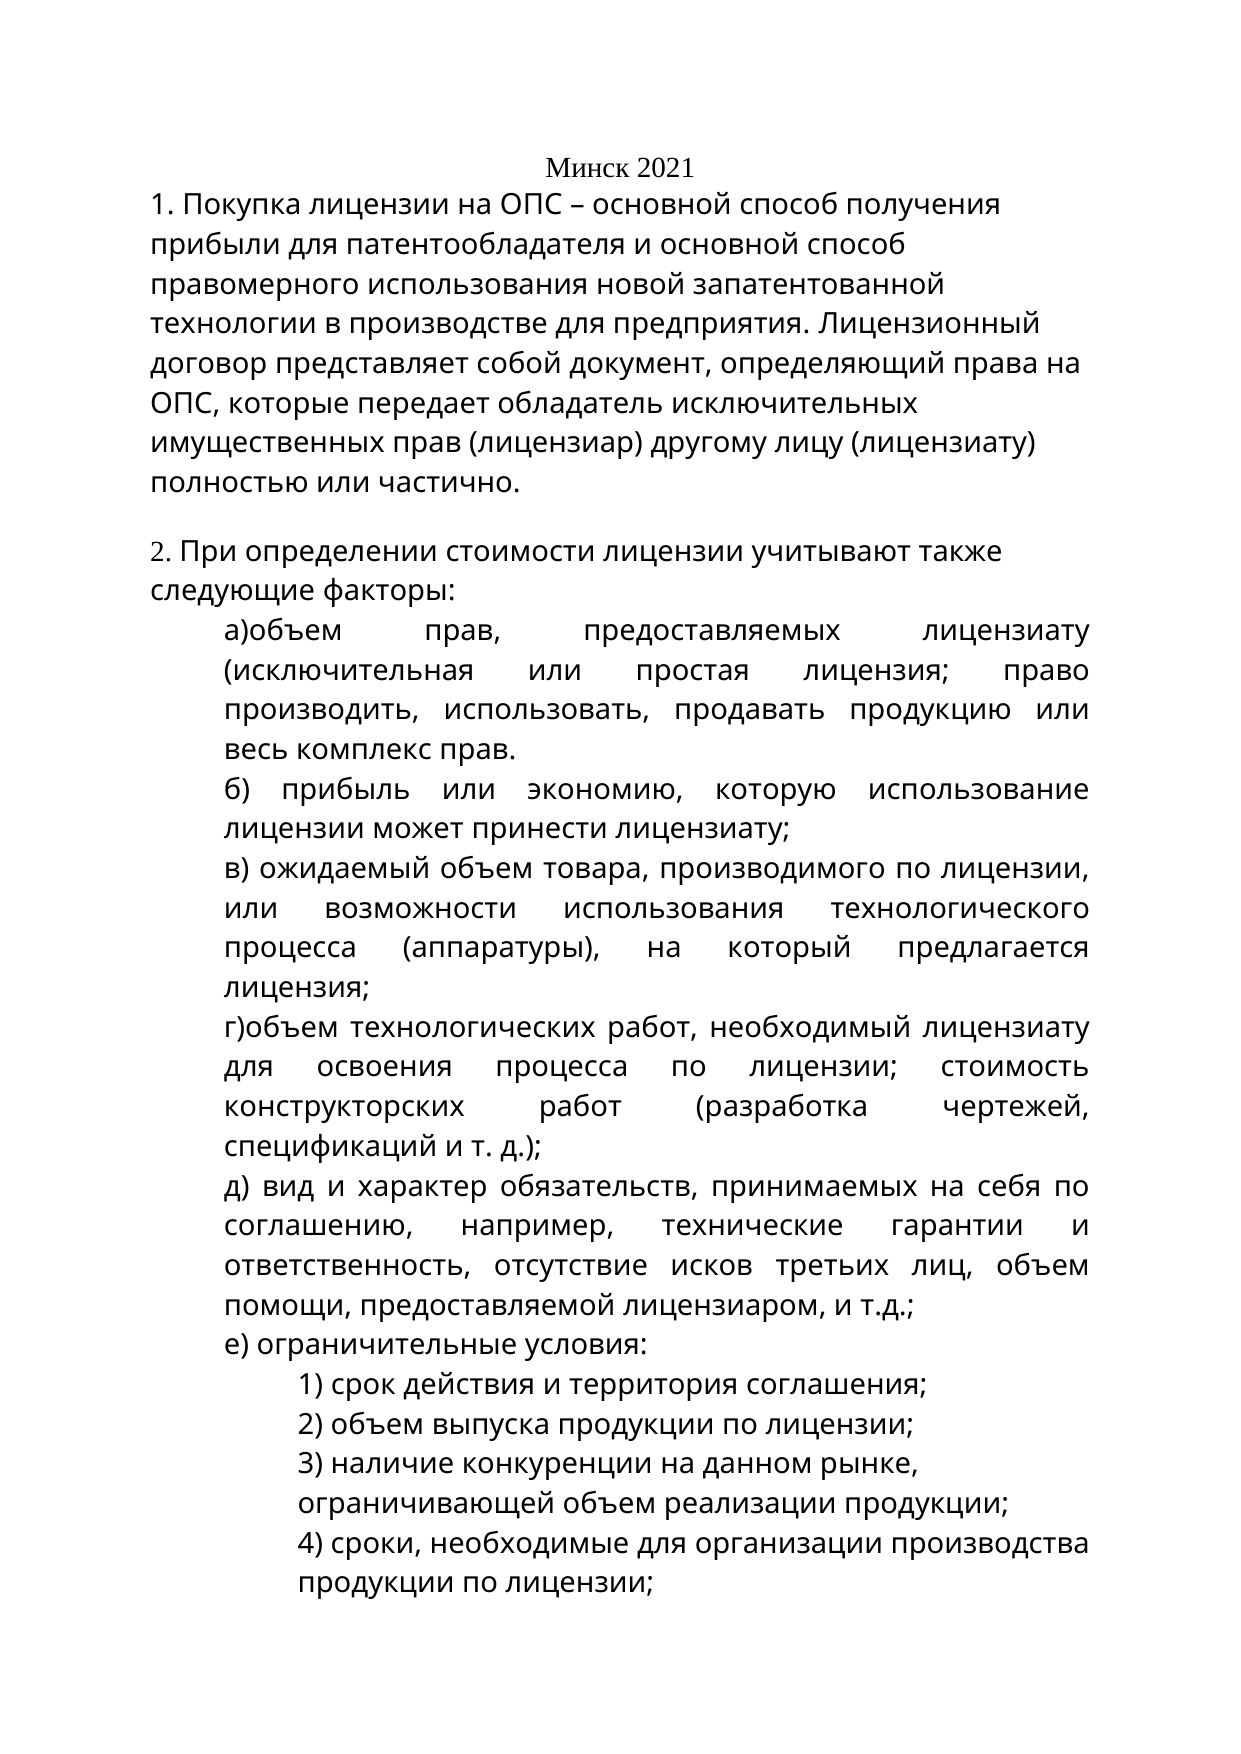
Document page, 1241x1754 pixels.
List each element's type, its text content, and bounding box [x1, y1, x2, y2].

text 4) сроки, необходимые для организации производства продукции по лицензии; [297, 1522, 1090, 1601]
text 1) срок действия и территория соглашения; [297, 1363, 1090, 1403]
text 1. Покупка лицензии на ОПС – основной способ получения прибыли для патентообладателя и основной способ правомерного использования новой запатентованной технологии в производстве для предприятия. Лицензионный договор представляет собой документ, определяющий права на ОПС, которые передает обладатель исключительных имущественных прав (лицензиар) другому лицу (лицензиату) полностью или частично. [150, 183, 1090, 501]
text а)объем прав, предоставляемых лицензиату (исключительная или простая лицензия; право производить, использовать, продавать продукцию или весь комплекс прав. [224, 609, 1090, 768]
text 2) объем выпуска продукции по лицензии; [224, 1403, 1090, 1443]
text г)объем технологических работ, необходимый лицензиату для освоения процесса по лицензии; стоимость конструкторских работ (разработка чертежей, спецификаций и т. д.); [224, 1006, 1090, 1165]
text д) вид и характер обязательств, принимаемых на себя по соглашению, например, технические гарантии и ответственность, отсутствие исков третьих лиц, объем помощи, предоставляемой лицензиаром, и т.д.; [224, 1165, 1090, 1323]
text е) ограничительные условия: [224, 1323, 1090, 1363]
text б) прибыль или экономию, которую использование лицензии может принести лицензиату; [224, 768, 1090, 847]
text в) ожидаемый объем товара, производимого по лицензии, или возможности использования технологического процесса (аппаратуры), на который предлагается лицензия; [224, 847, 1090, 1006]
text 3) наличие конкуренции на данном рынке, ограничивающей объем реализации продукции; [297, 1443, 1090, 1522]
text Минск 2021 [150, 150, 1090, 183]
text 2. При определении стоимости лицензии учитывают также следующие факторы: [150, 530, 1090, 609]
